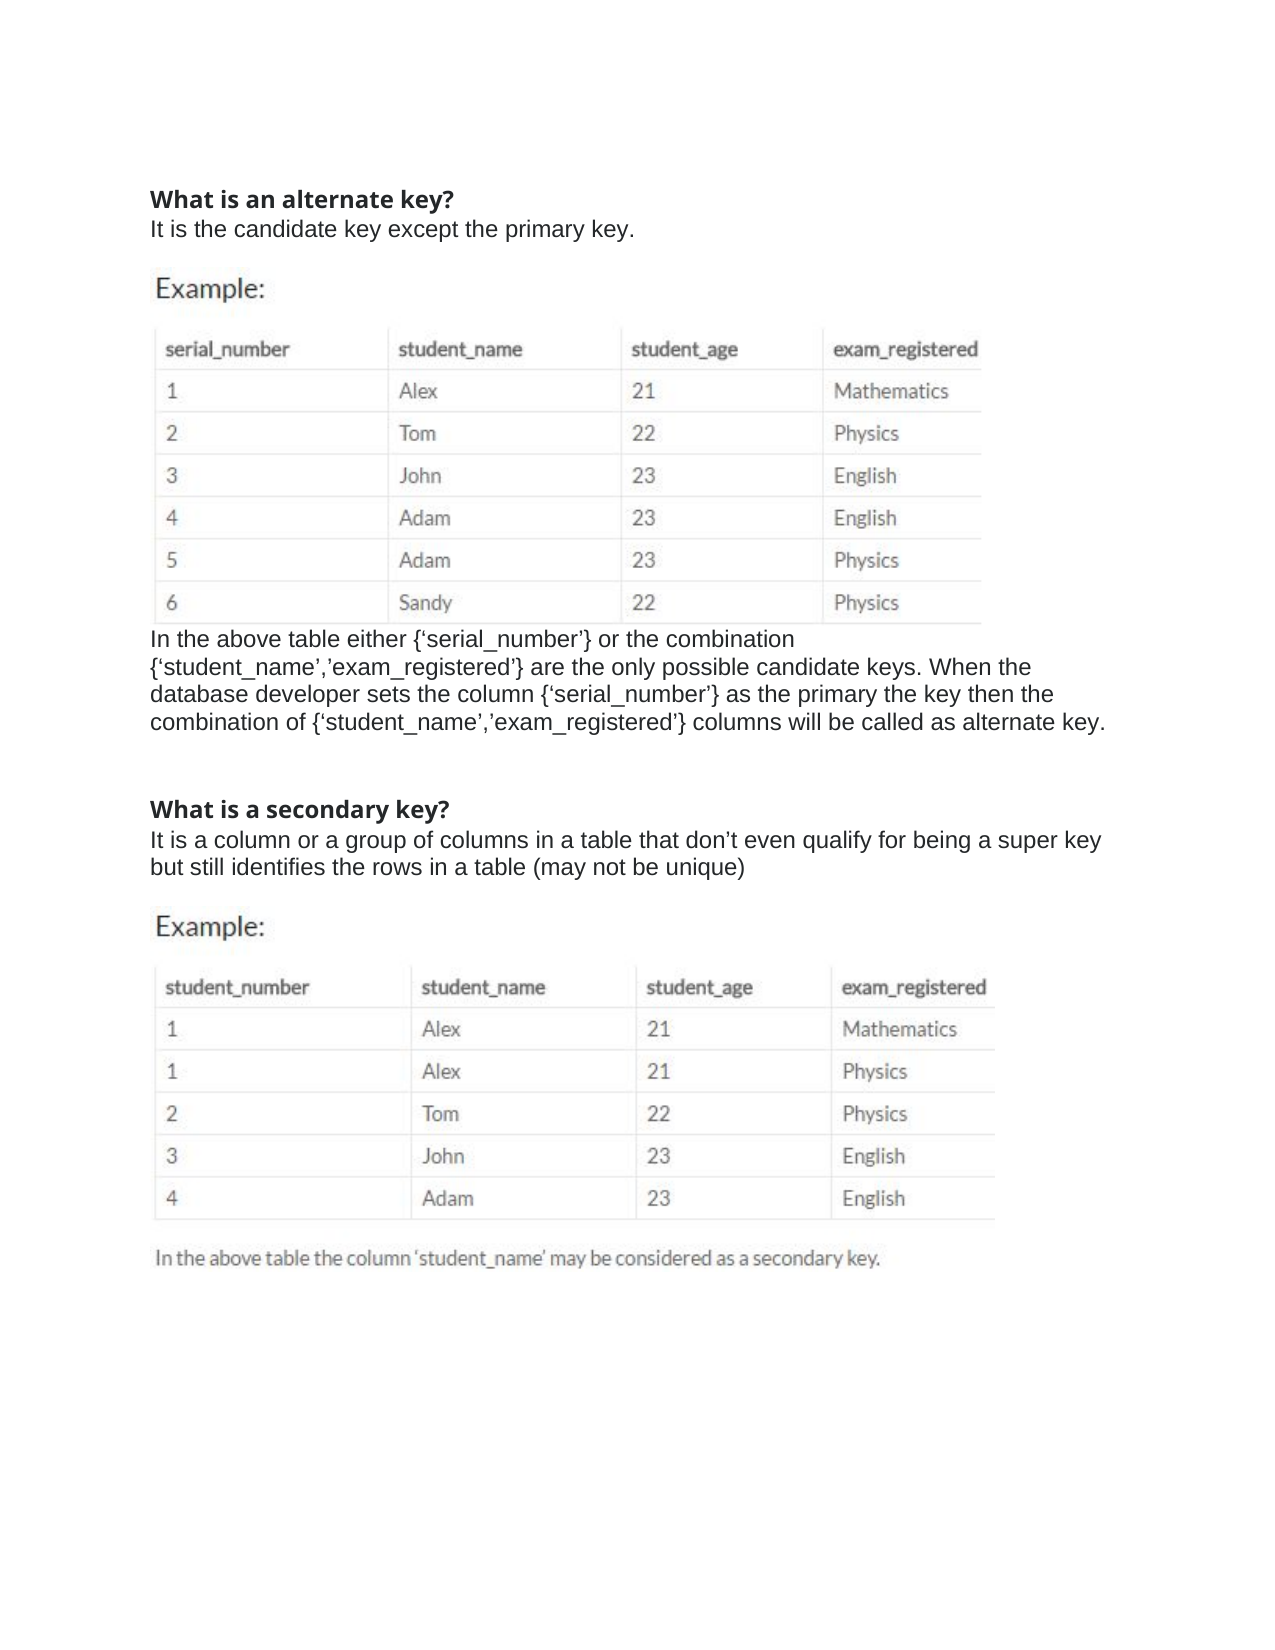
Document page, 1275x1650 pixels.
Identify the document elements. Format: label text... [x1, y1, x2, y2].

text What is an alternate key? [150, 183, 1125, 215]
text What is a secondary key? [150, 793, 1125, 826]
text It is the candidate key except the primary key. [150, 215, 1125, 243]
text In the above table either {‘serial_number’} or the combination {‘student_name’,’exam_registered’} are the only possible candidate keys. When the database developer sets the column {‘serial_number’} as the primary the key then the combination of {‘student_name’,’exam_registered’} columns will be called as alternate key. [150, 625, 1125, 736]
picture [150, 267, 982, 626]
picture [150, 906, 995, 1272]
text It is a column or a group of columns in a table that don’t even qualify for being a super key but still identifies the rows in a table (may not be unique) [150, 826, 1125, 881]
